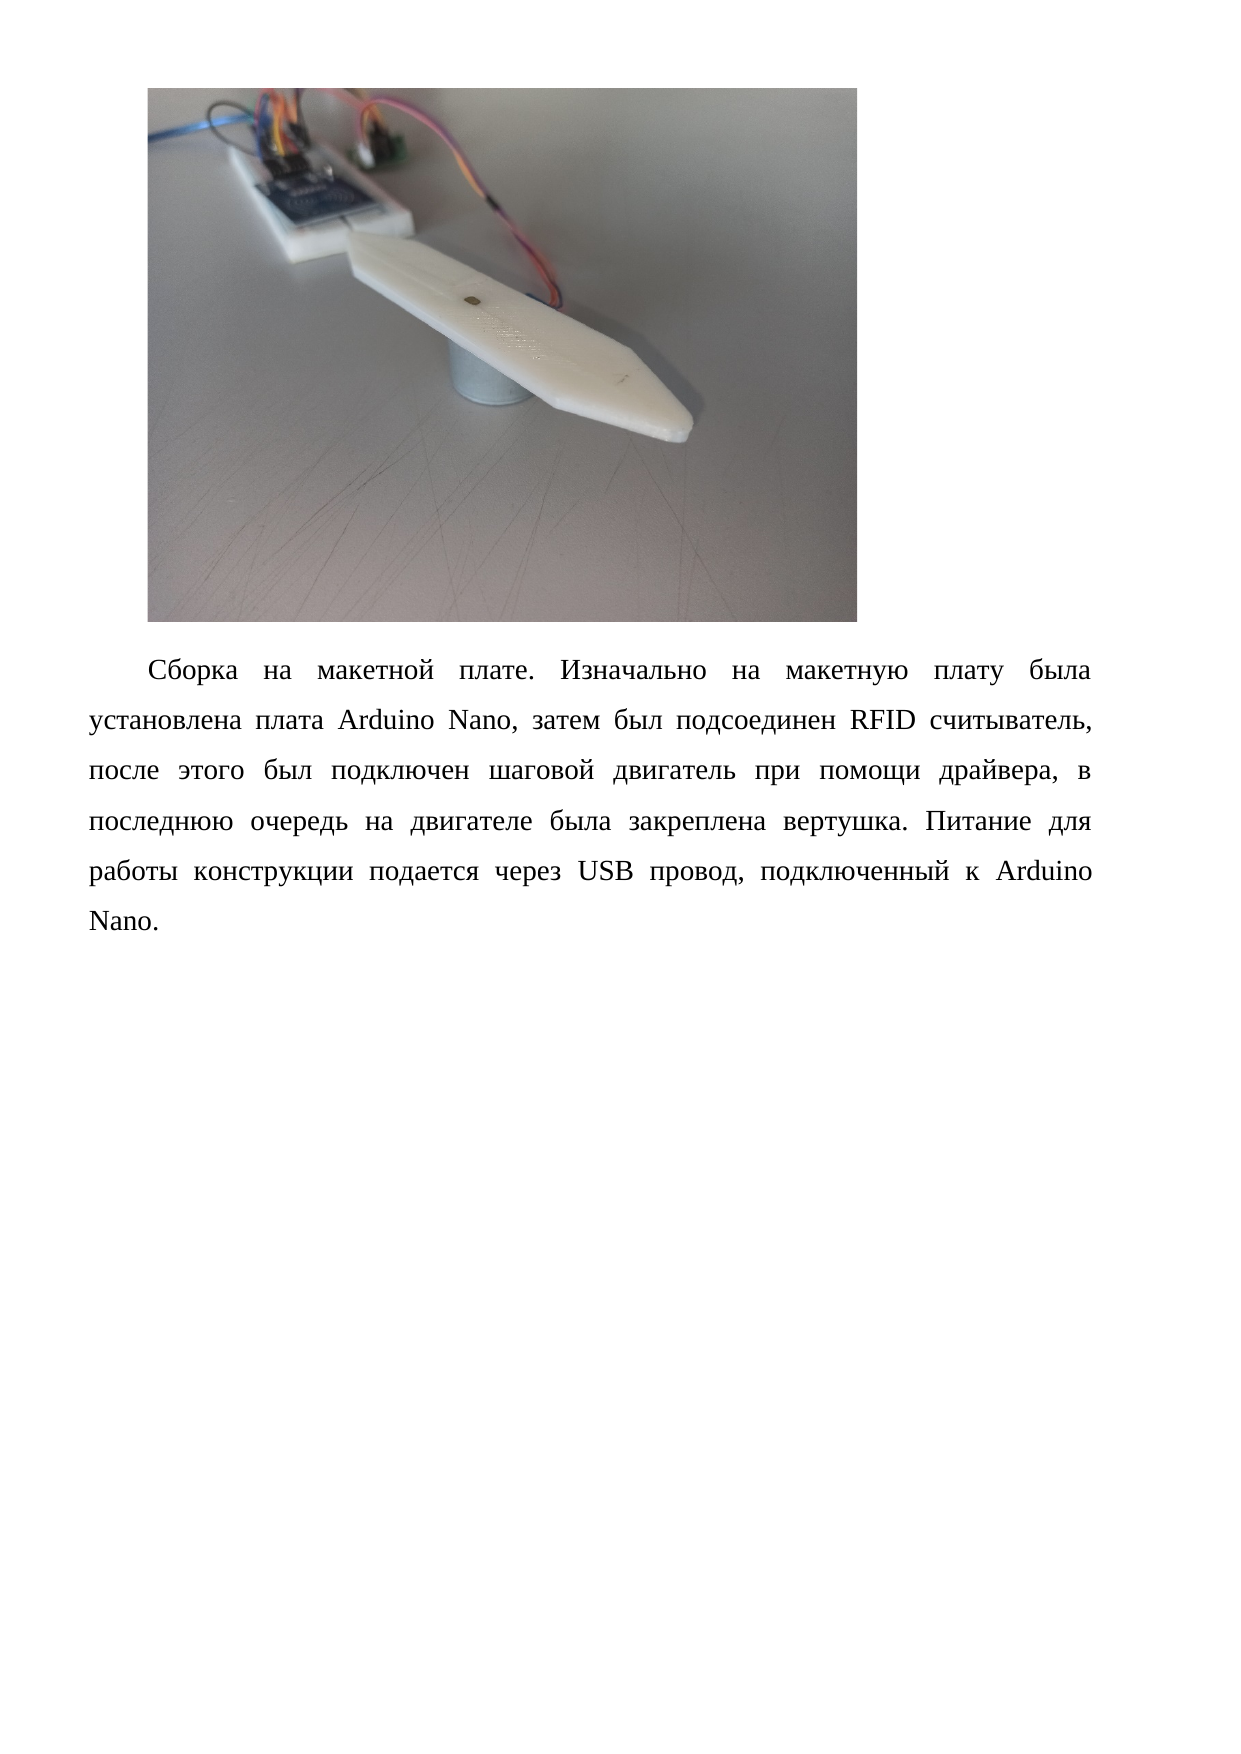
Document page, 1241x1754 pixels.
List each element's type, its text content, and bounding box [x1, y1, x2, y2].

picture [147, 88, 858, 622]
text Сборка на макетной плате. Изначально на макетную плату была установлена плата Arduino Nano, затем был подсоединен RFID считыватель, после этого был подключен шаговой двигатель при помощи драйвера, в последнюю очередь на двигателе была закреплена вертушка. Питание для работы конструкции подается через USB провод, подключенный к Arduino Nano. [89, 652, 1092, 937]
